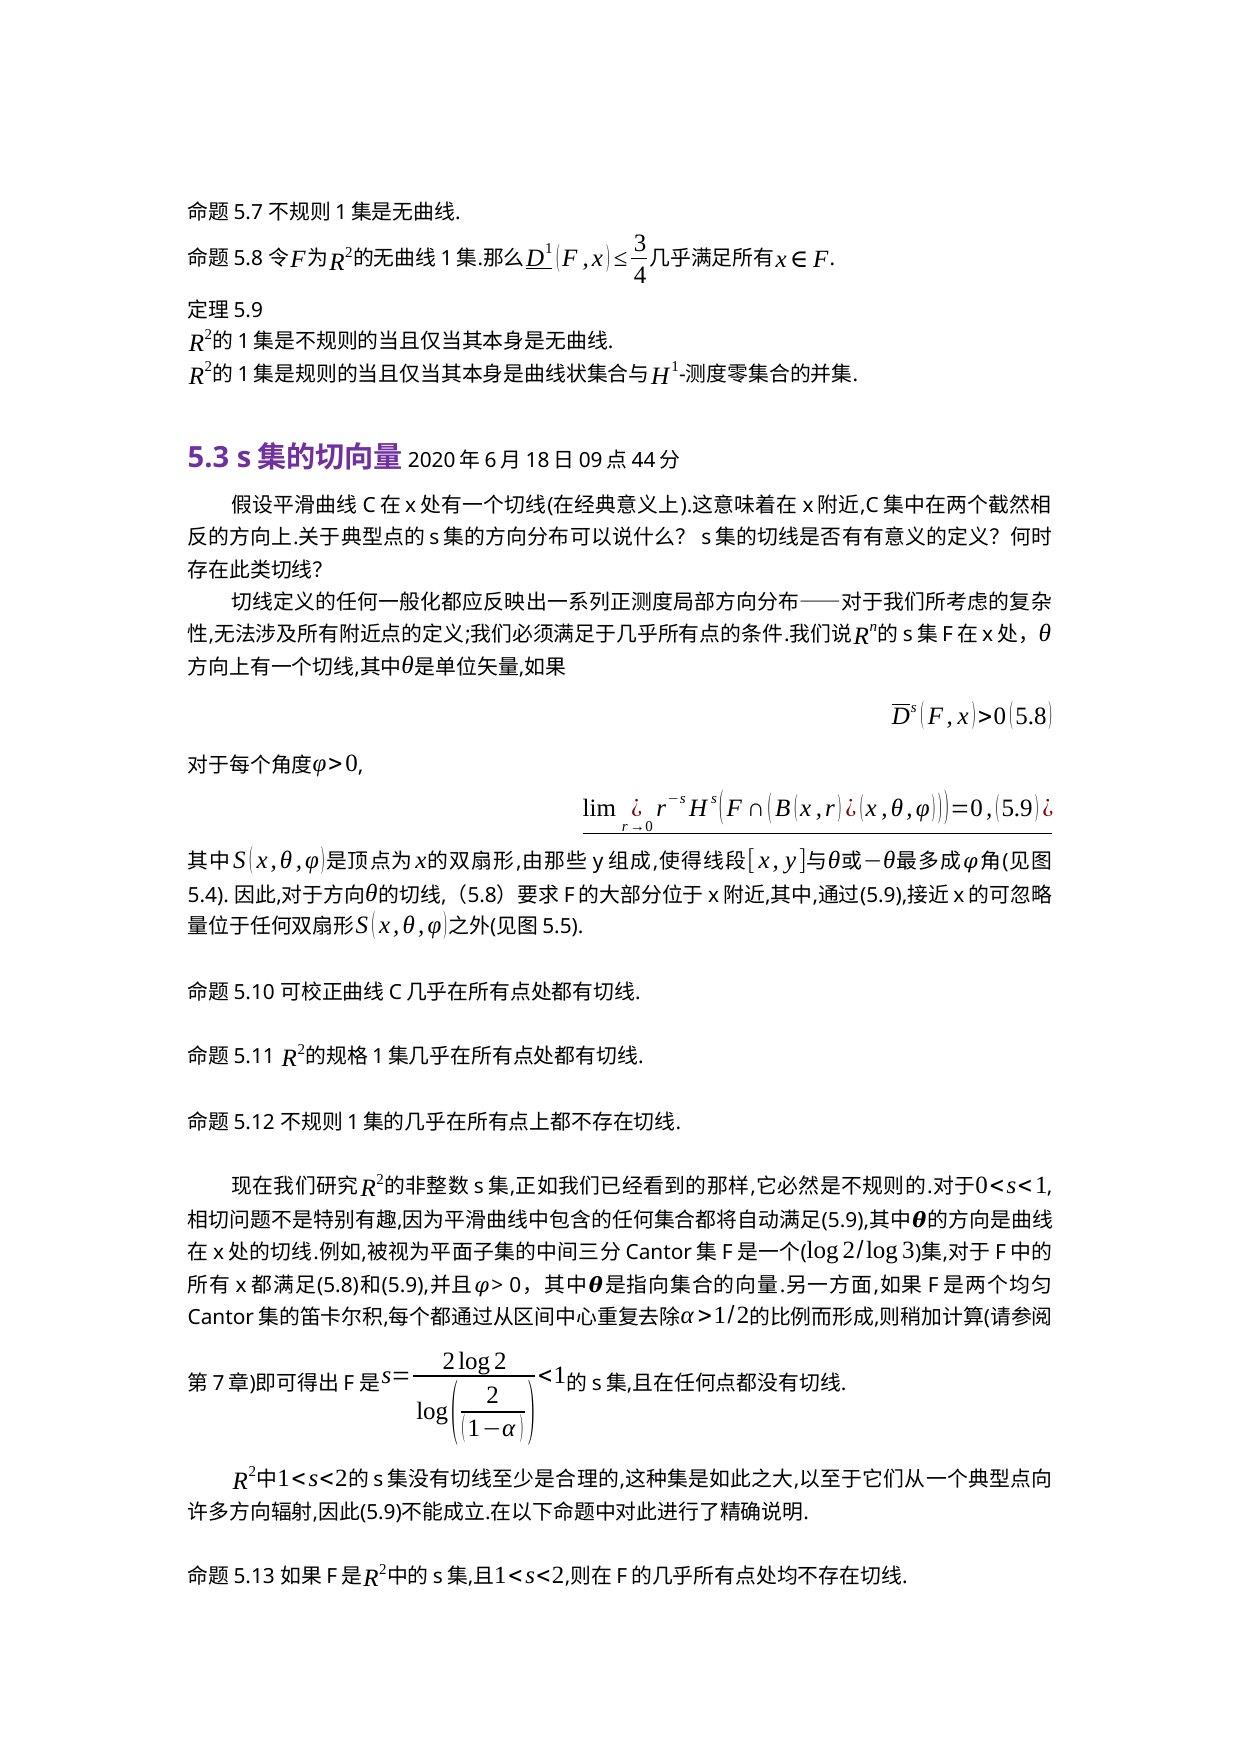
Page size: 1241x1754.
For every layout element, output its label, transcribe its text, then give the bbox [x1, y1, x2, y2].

text 命题5.8 令为的无曲线1集.那么几乎满足所有. [187, 227, 1053, 292]
text 的1集是规则的当且仅当其本身是曲线状集合与-测度零集合的并集. [187, 357, 1053, 389]
text 中的s集没有切线至少是合理的,这种集是如此之大,以至于它们从一个典型点向许多方向辐射,因此(5.9)不能成立.在以下命题中对此进行了精确说明. [187, 1462, 1053, 1527]
text 命题5.12 不规则1集的几乎在所有点上都不存在切线. [187, 1104, 1053, 1137]
text 现在我们研究的非整数s集,正如我们已经看到的那样,它必然是不规则的.对于,相切问题不是特别有趣,因为平滑曲线中包含的任何集合都将自动满足(5.9),其中𝜽的方向是曲线在x处的切线.例如,被视为平面子集的中间三分Cantor集F是一个()集,对于F中的所有x都满足(5.8)和(5.9),并且𝜑> 0，其中𝜽是指向集合的向量.另一方面,如果F是两个均匀Cantor集的笛卡尔积,每个都通过从区间中心重复去除的比例而形成,则稍加计算(请参阅第7章)即可得出F 是的s集,且在任何点都没有切线. [187, 1169, 1053, 1462]
text 命题5.7 不规则1集是无曲线. [187, 194, 1053, 227]
text 切线定义的任何一般化都应反映出一系列正测度局部方向分布——对于我们所考虑的复杂性,无法涉及所有附近点的定义;我们必须满足于几乎所有点的条件.我们说的s集F在x处，方向上有一个切线,其中是单位矢量,如果 [187, 584, 1053, 682]
text 的1集是不规则的当且仅当其本身是无曲线. [187, 324, 1053, 357]
text 命题5.13 如果F是中的s集,且,则在F的几乎所有点处均不存在切线. [187, 1559, 1053, 1592]
text 定理5.9 [187, 292, 1053, 324]
text 命题5.10 可校正曲线C几乎在所有点处都有切线. [187, 974, 1053, 1007]
text 5.3 s集的切向量 2020年6月18日09点44分 [187, 422, 1053, 487]
text 其中是顶点为的双扇形,由那些y组成,使得线段与或最多成𝜑角(见图5.4). 因此,对于方向的切线,（5.8）要求F的大部分位于x附近,其中,通过(5.9),接近x的可忽略量位于任何双扇形之外(见图5.5). [187, 844, 1053, 942]
text 命题5.11 的规格1集几乎在所有点处都有切线. [187, 1039, 1053, 1072]
text 假设平滑曲线C在x处有一个切线(在经典意义上).这意味着在x附近,C集中在两个截然相反的方向上.关于典型点的s集的方向分布可以说什么？ s集的切线是否有有意义的定义？何时存在此类切线？ [187, 487, 1053, 584]
text 对于每个角度, [187, 747, 1053, 779]
